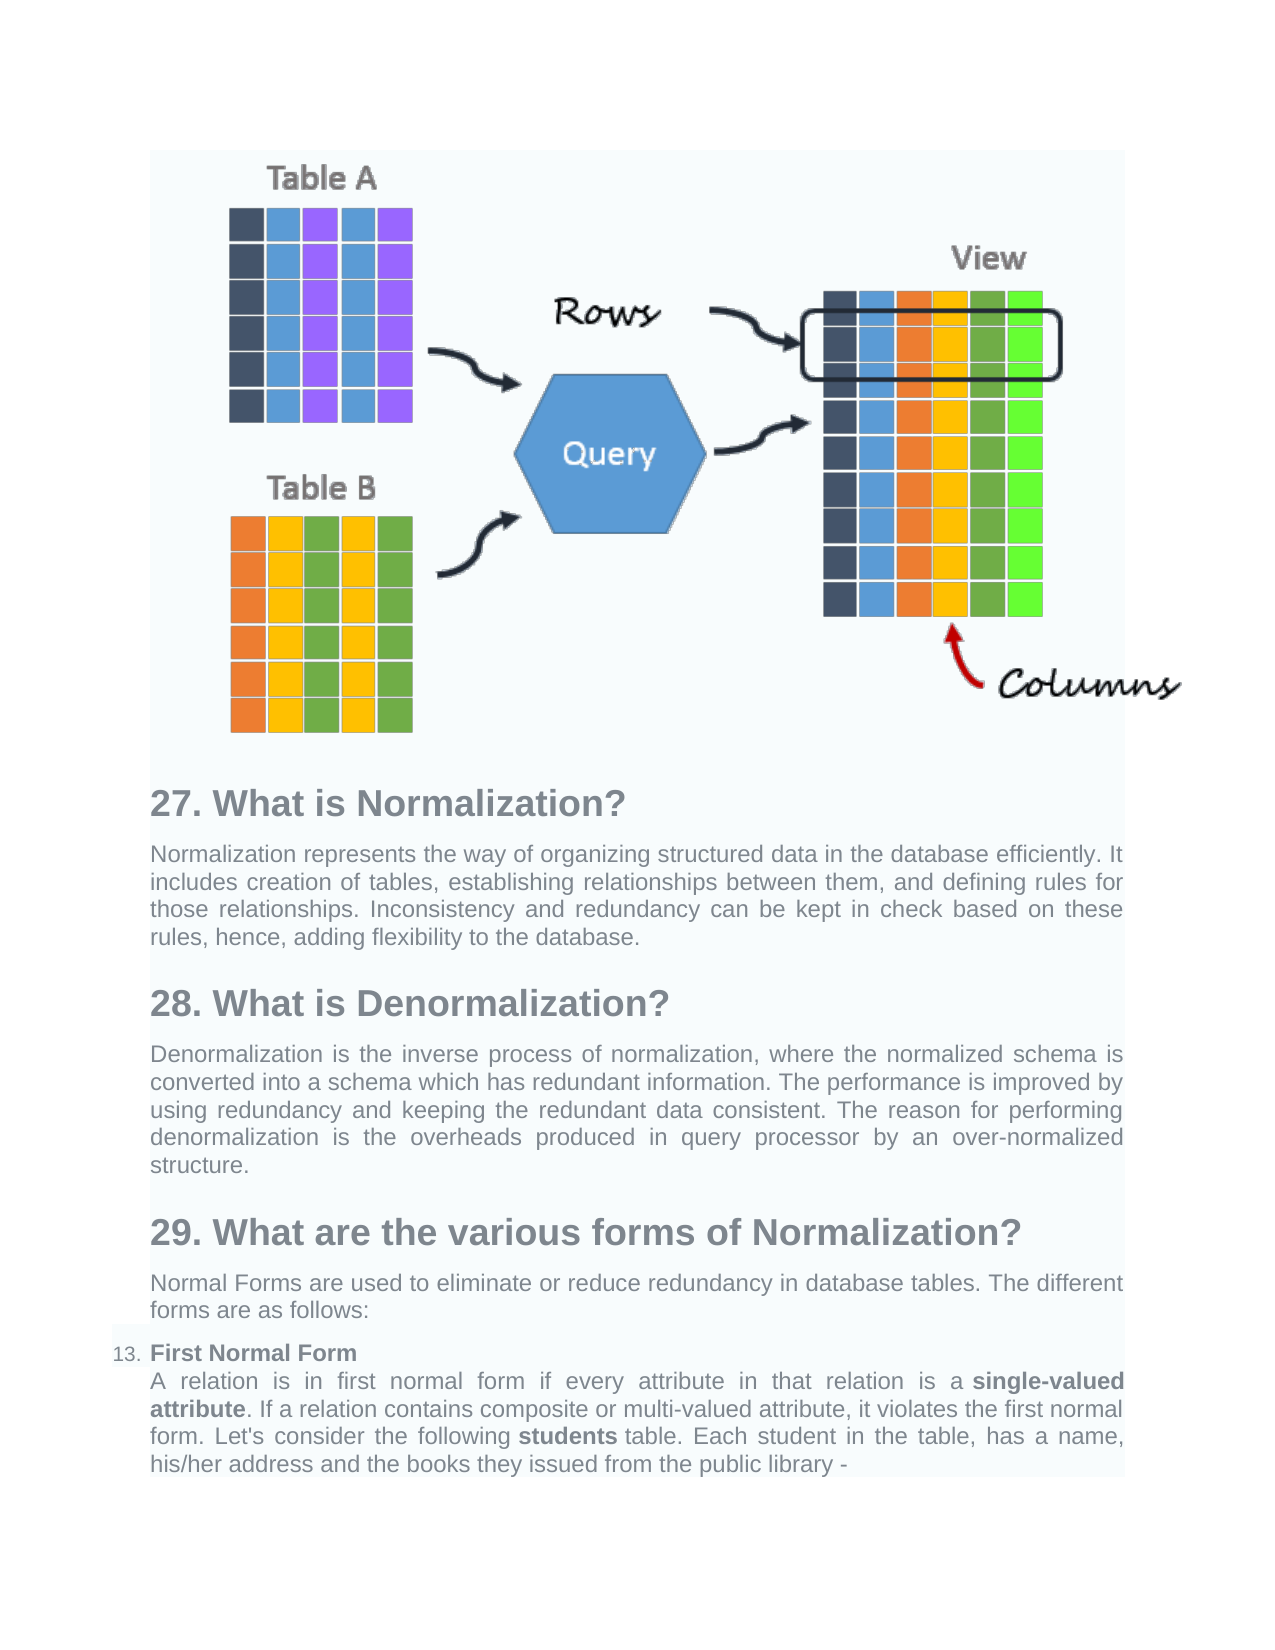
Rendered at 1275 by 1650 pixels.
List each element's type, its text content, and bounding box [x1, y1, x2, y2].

text 29. What are the various forms of Normalization? [150, 1210, 1125, 1253]
text Normal Forms are used to eliminate or reduce redundancy in database tables. The different forms are as follows: [150, 1268, 1125, 1324]
picture [150, 150, 1210, 750]
text 28. What is Denormalization? [150, 982, 1125, 1025]
text Normalization represents the way of organizing structured data in the database efficiently. It includes creation of tables, establishing relationships between them, and defining rules for those relationships. Inconsistency and redundancy can be kept in check based on these rules, hence, adding flexibility to the database. [150, 840, 1125, 950]
text 27. What is Normalization? [150, 781, 1125, 824]
text A relation is in first normal form if every attribute in that relation is a single-valued attribute. If a relation contains composite or multi-valued attribute, it violates the first normal form. Let's consider the following students table. Each student in the table, has a name, his/her address and the books they issued from the public library - [150, 1367, 1125, 1477]
list First Normal Form [112, 1339, 1125, 1367]
text Denormalization is the inverse process of normalization, where the normalized schema is converted into a schema which has redundant information. The performance is improved by using redundancy and keeping the redundant data consistent. The reason for performing denormalization is the overheads produced in query processor by an over-normalized structure. [150, 1040, 1125, 1178]
